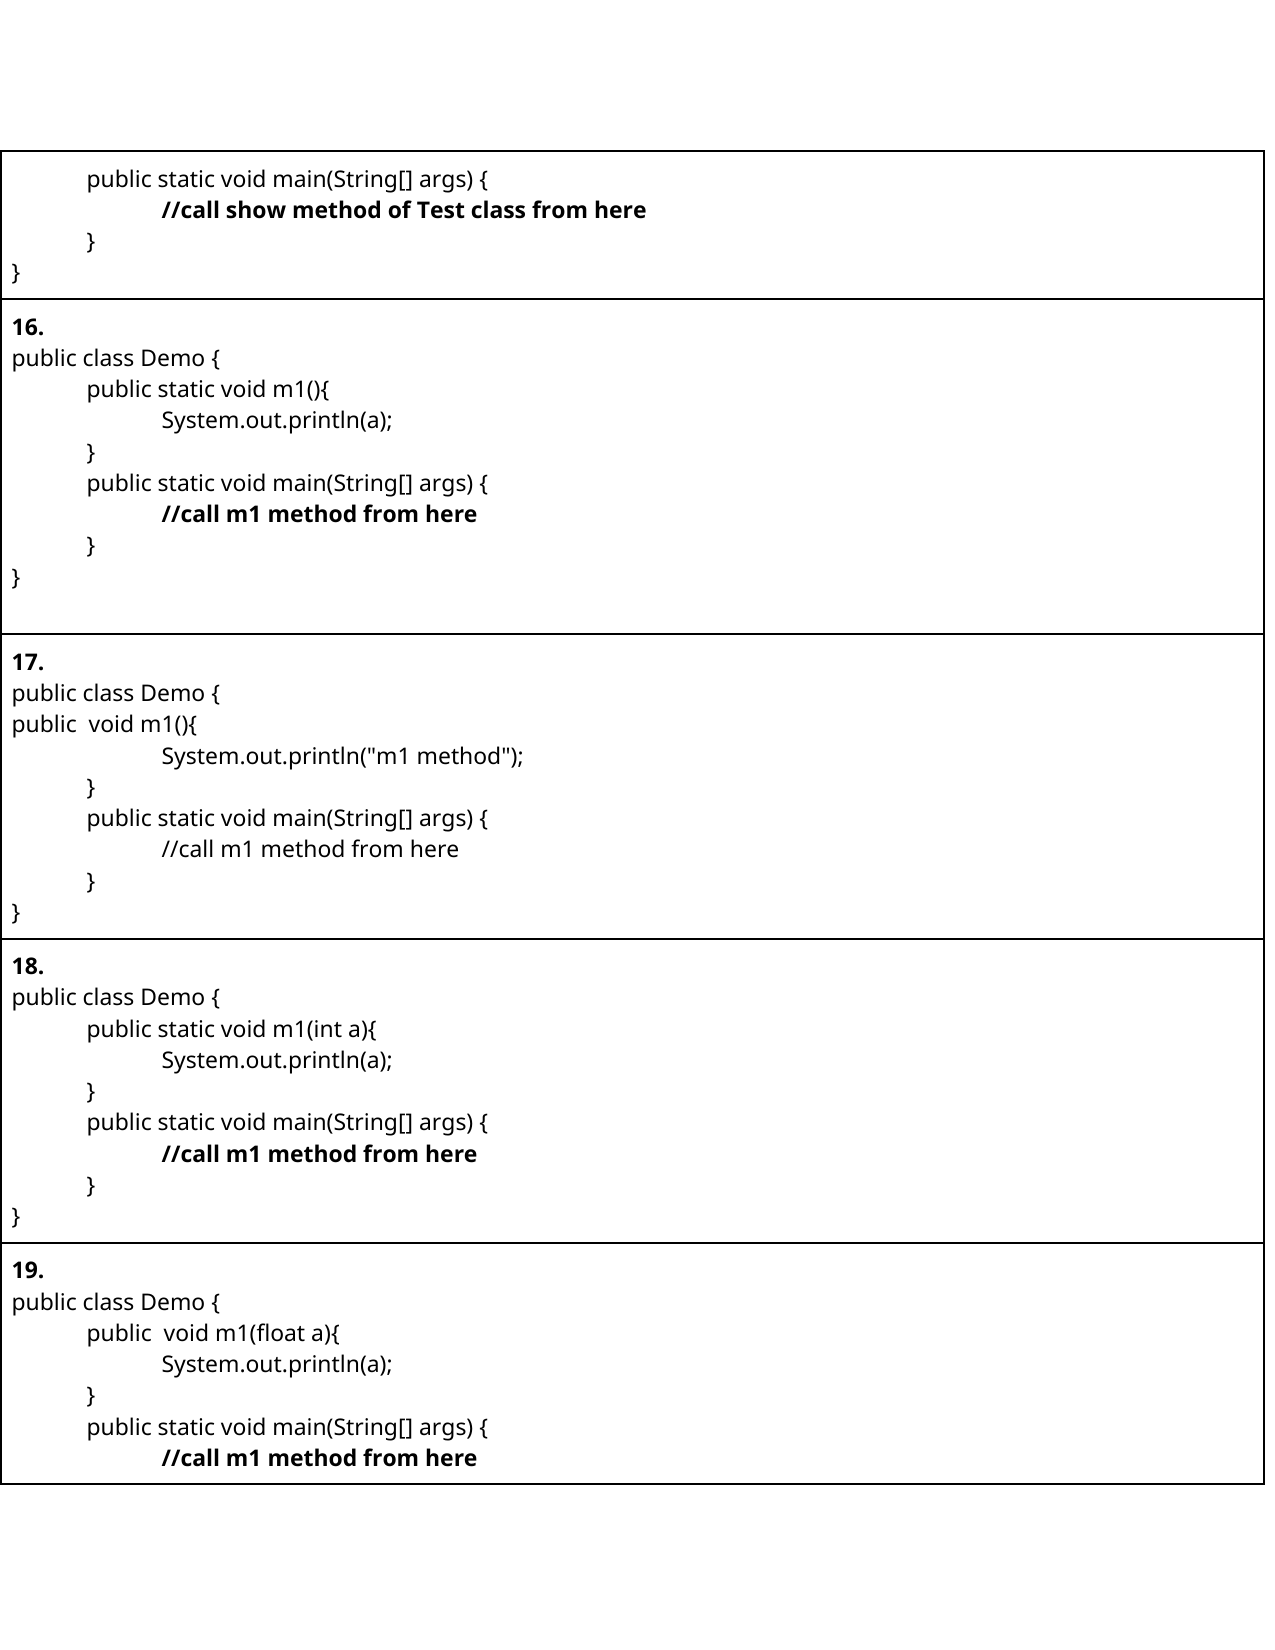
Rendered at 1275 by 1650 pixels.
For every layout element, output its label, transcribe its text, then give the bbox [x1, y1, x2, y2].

table_cell 16. public class Demo { public static void m1(){ System.out.println(a); } public static void main(String[] args) { //call m1 method from here } } [2, 300, 1263, 633]
table_cell 18. public class Demo { public static void m1(int a){ System.out.println(a); } public static void main(String[] args) { //call m1 method from here } } [2, 940, 1263, 1242]
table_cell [2, 1244, 1263, 1483]
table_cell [2, 152, 1263, 298]
table_cell 17. public class Demo { public void m1(){ System.out.println("m1 method"); } public static void main(String[] args) { //call m1 method from here } } [2, 635, 1263, 937]
